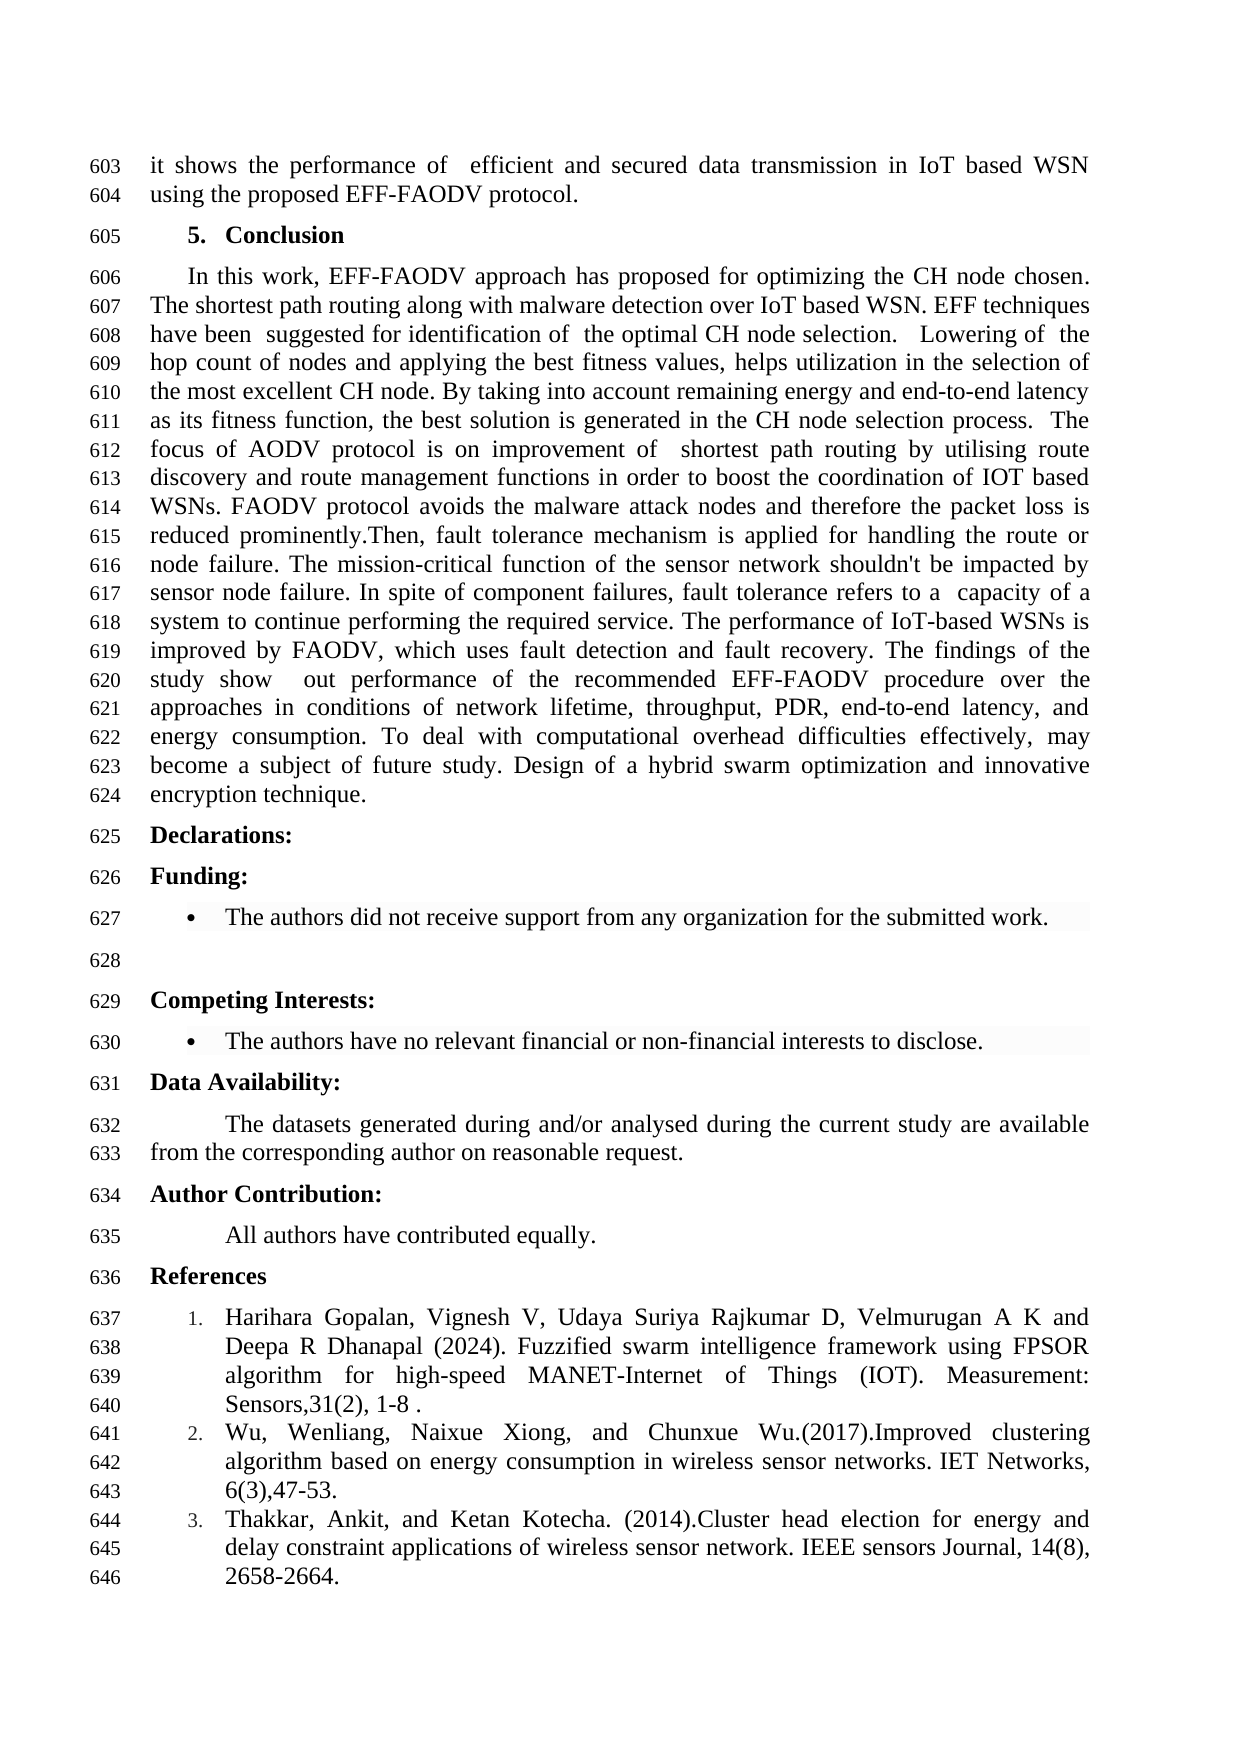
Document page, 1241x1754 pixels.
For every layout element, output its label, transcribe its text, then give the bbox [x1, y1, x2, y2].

list The authors did not receive support from any organization for the submitted work. [187, 902, 1090, 931]
list Harihara Gopalan, Vignesh V, Udaya Suriya Rajkumar D, Velmurugan A K and Deepa R Dhanapal (2024). Fuzzified swarm intelligence framework using FPSOR algorithm for high-speed MANET-Internet of Things (IOT). Measurement: Sensors,31(2), 1-8 . [187, 1302, 1090, 1417]
text In this work, EFF-FAODV approach has proposed for optimizing the CH node chosen. The shortest path routing along with malware detection over IoT based WSN. EFF techniques have been suggested for identification of the optimal CH node selection. Lowering of the hop count of nodes and applying the best fitness values, helps utilization in the selection of the most excellent CH node. By taking into account remaining energy and end-to-end latency as its fitness function, the best solution is generated in the CH node selection process. The focus of AODV protocol is on improvement of shortest path routing by utilising route discovery and route management functions in order to boost the coordination of IOT based WSNs. FAODV protocol avoids the malware attack nodes and therefore the packet loss is reduced prominently.Then, fault tolerance mechanism is applied for handling the route or node failure. The mission-critical function of the sensor network shouldn't be impacted by sensor node failure. In spite of component failures, fault tolerance refers to a capacity of a system to continue performing the required service. The performance of IoT-based WSNs is improved by FAODV, which uses fault detection and fault recovery. The findings of the study show out performance of the recommended EFF-FAODV procedure over the approaches in conditions of network lifetime, throughput, PDR, end-to-end latency, and energy consumption. To deal with computational overhead difficulties effectively, may become a subject of future study. Design of a hybrid swarm optimization and innovative encryption technique. [150, 261, 1090, 807]
text All authors have contributed equally. [150, 1220, 1090, 1249]
list The authors have no relevant financial or non-financial interests to disclose. [187, 1026, 1090, 1055]
text References [150, 1261, 1090, 1290]
text Funding: [150, 861, 1090, 890]
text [150, 150, 1090, 207]
list Wu, Wenliang, Naixue Xiong, and Chunxue Wu.(2017).Improved clustering algorithm based on energy consumption in wireless sensor networks. IET Networks, 6(3),47-53. [187, 1417, 1090, 1504]
text Data Availability: [150, 1067, 1090, 1096]
list Conclusion [187, 220, 1090, 249]
text The datasets generated during and/or analysed during the current study are available from the corresponding author on reasonable request. [150, 1109, 1090, 1166]
text Competing Interests: [150, 985, 1090, 1014]
text Declarations: [150, 820, 1090, 849]
list Thakkar, Ankit, and Ketan Kotecha. (2014).Cluster head election for energy and delay constraint applications of wireless sensor network. IEEE sensors Journal, 14(8), 2658-2664. [187, 1504, 1090, 1590]
text Author Contribution: [150, 1179, 1090, 1207]
